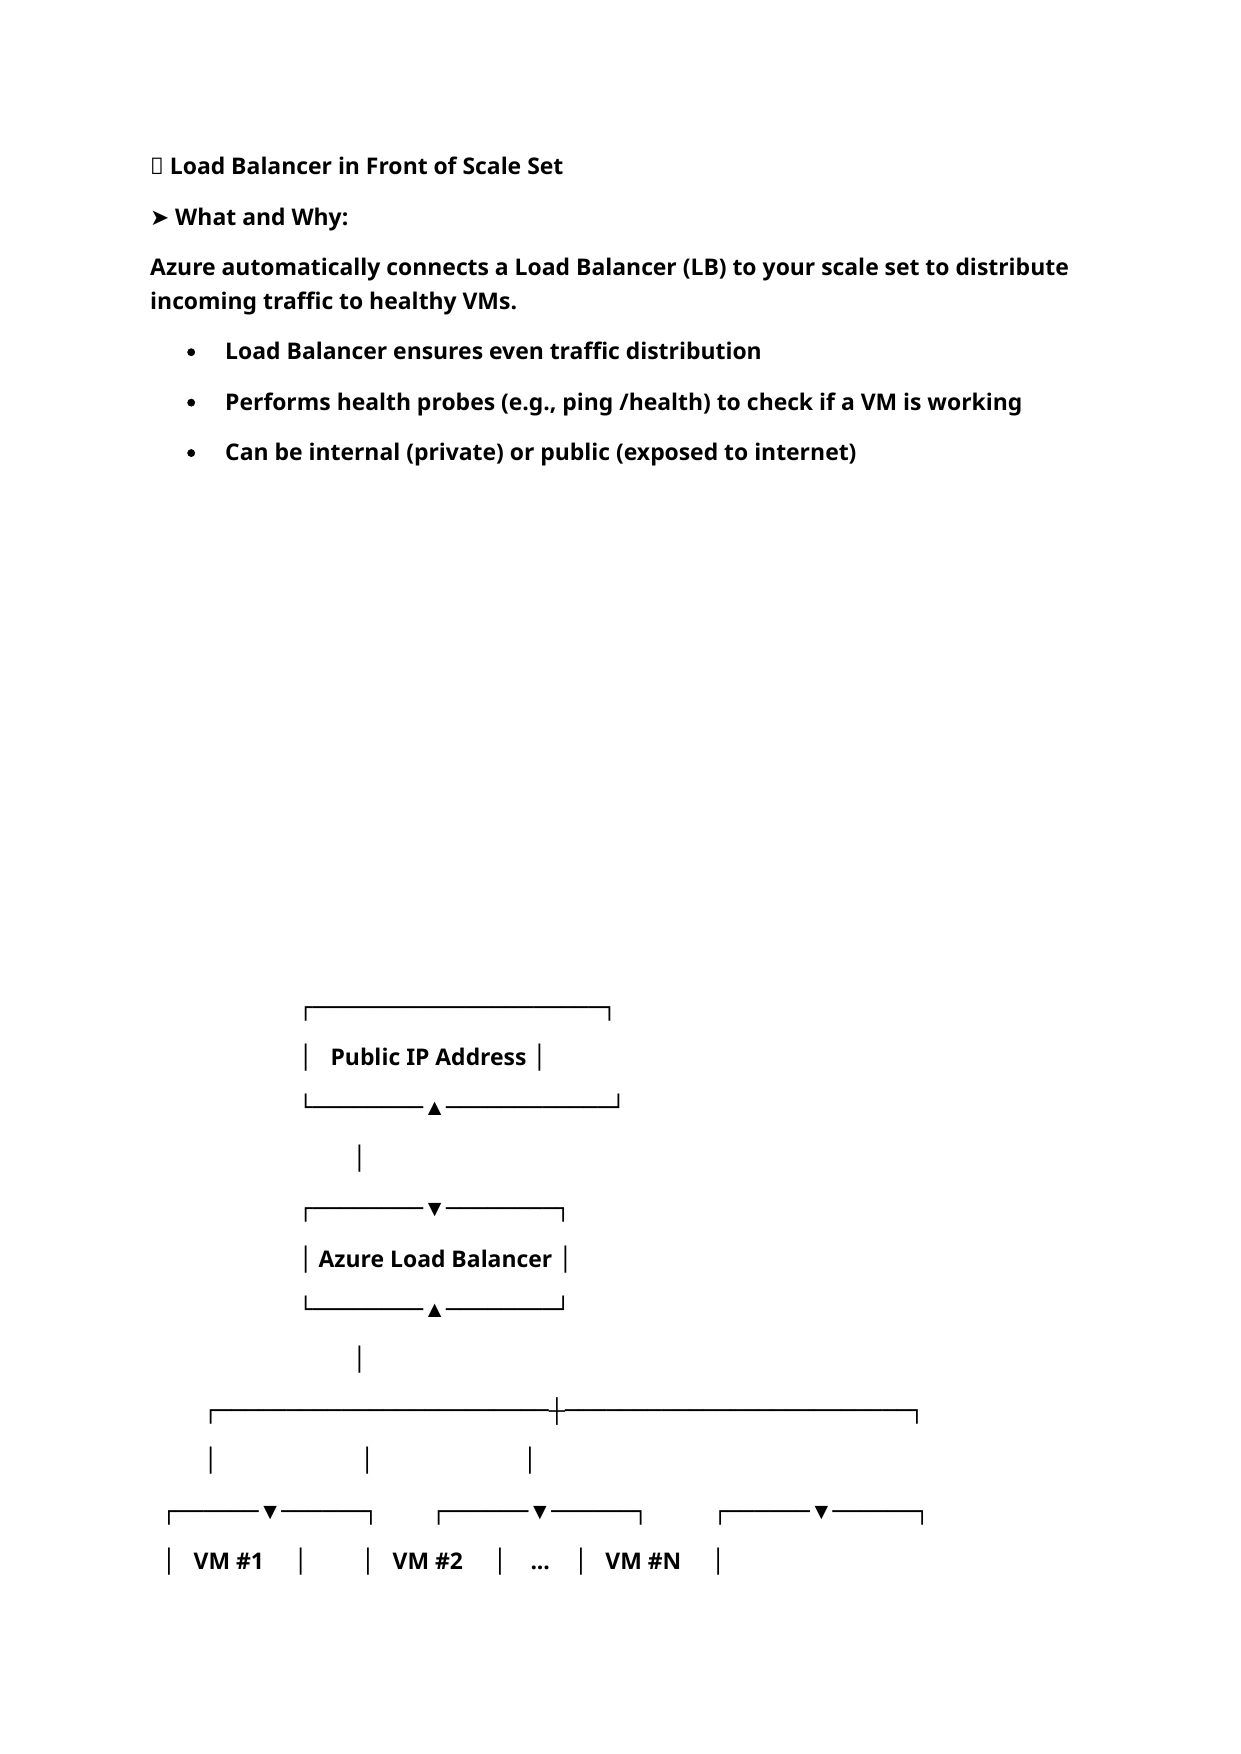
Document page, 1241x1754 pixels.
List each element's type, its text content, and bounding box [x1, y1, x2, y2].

text ➤ What and Why: [150, 200, 1090, 232]
list Performs health probes (e.g., ping /health) to check if a VM is working [187, 385, 1090, 417]
text │ VM #1 │ │ VM #2 │ ... │ VM #N │ [150, 1545, 1090, 1576]
text │ [150, 1142, 1090, 1173]
text ┌────────▼────────┐ [150, 1192, 1090, 1223]
text ┌─────────────────────┐ [150, 990, 1090, 1022]
text │ [150, 1343, 1090, 1374]
text │ Public IP Address │ [150, 1041, 1090, 1072]
text Azure automatically connects a Load Balancer (LB) to your scale set to distribute incoming traffic to healthy VMs. [150, 251, 1090, 316]
text └────────▲────────┘ [150, 1293, 1090, 1324]
list Can be internal (private) or public (exposed to internet) [187, 436, 1090, 467]
text │ Azure Load Balancer │ [150, 1242, 1090, 1274]
text └────────▲────────────┘ [150, 1091, 1090, 1122]
text │ │ │ [150, 1444, 1090, 1475]
list Load Balancer ensures even traffic distribution [187, 335, 1090, 366]
text ┌──────▼──────┐ ┌──────▼──────┐ ┌──────▼──────┐ [150, 1494, 1090, 1526]
text ┌────────────────────────┼─────────────────────────┐ [150, 1394, 1090, 1425]
text 🌐 Load Balancer in Front of Scale Set [150, 150, 1090, 181]
